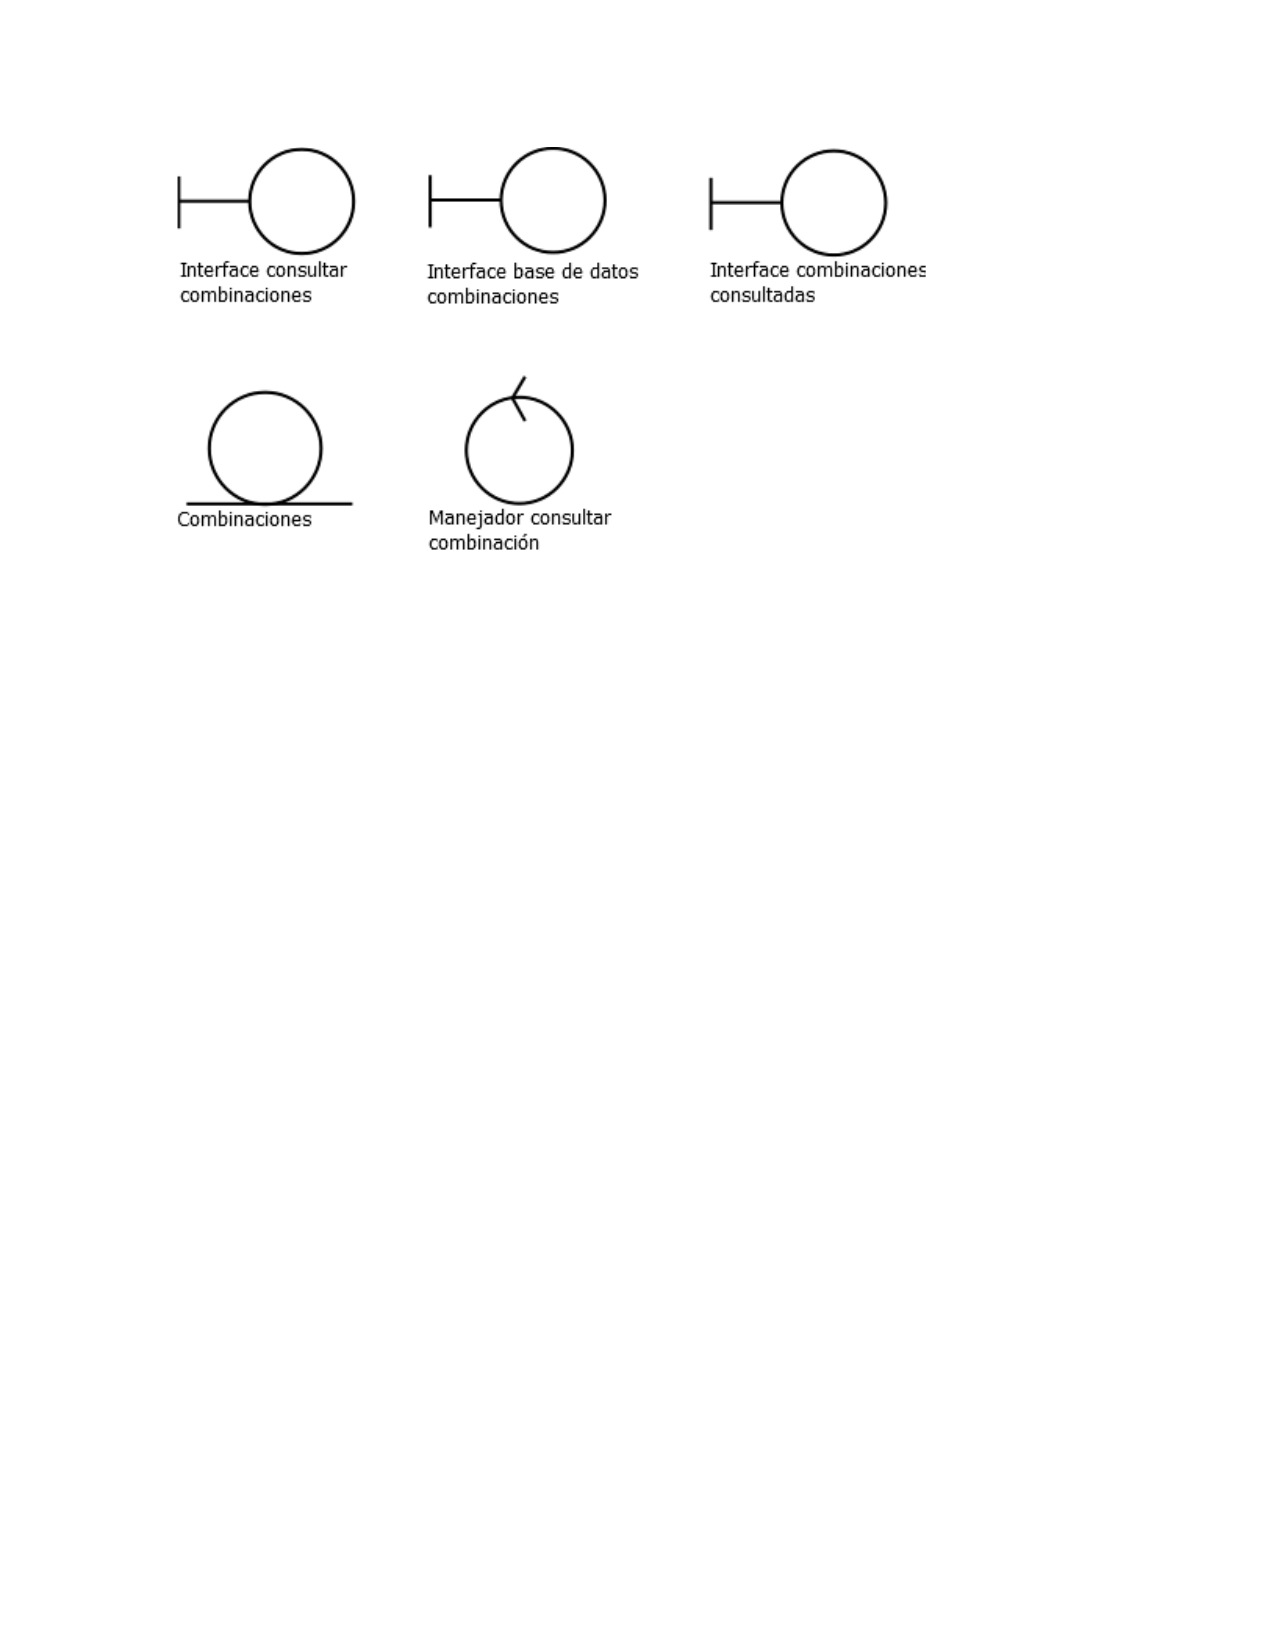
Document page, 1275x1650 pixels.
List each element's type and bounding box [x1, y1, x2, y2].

picture [177, 147, 926, 553]
